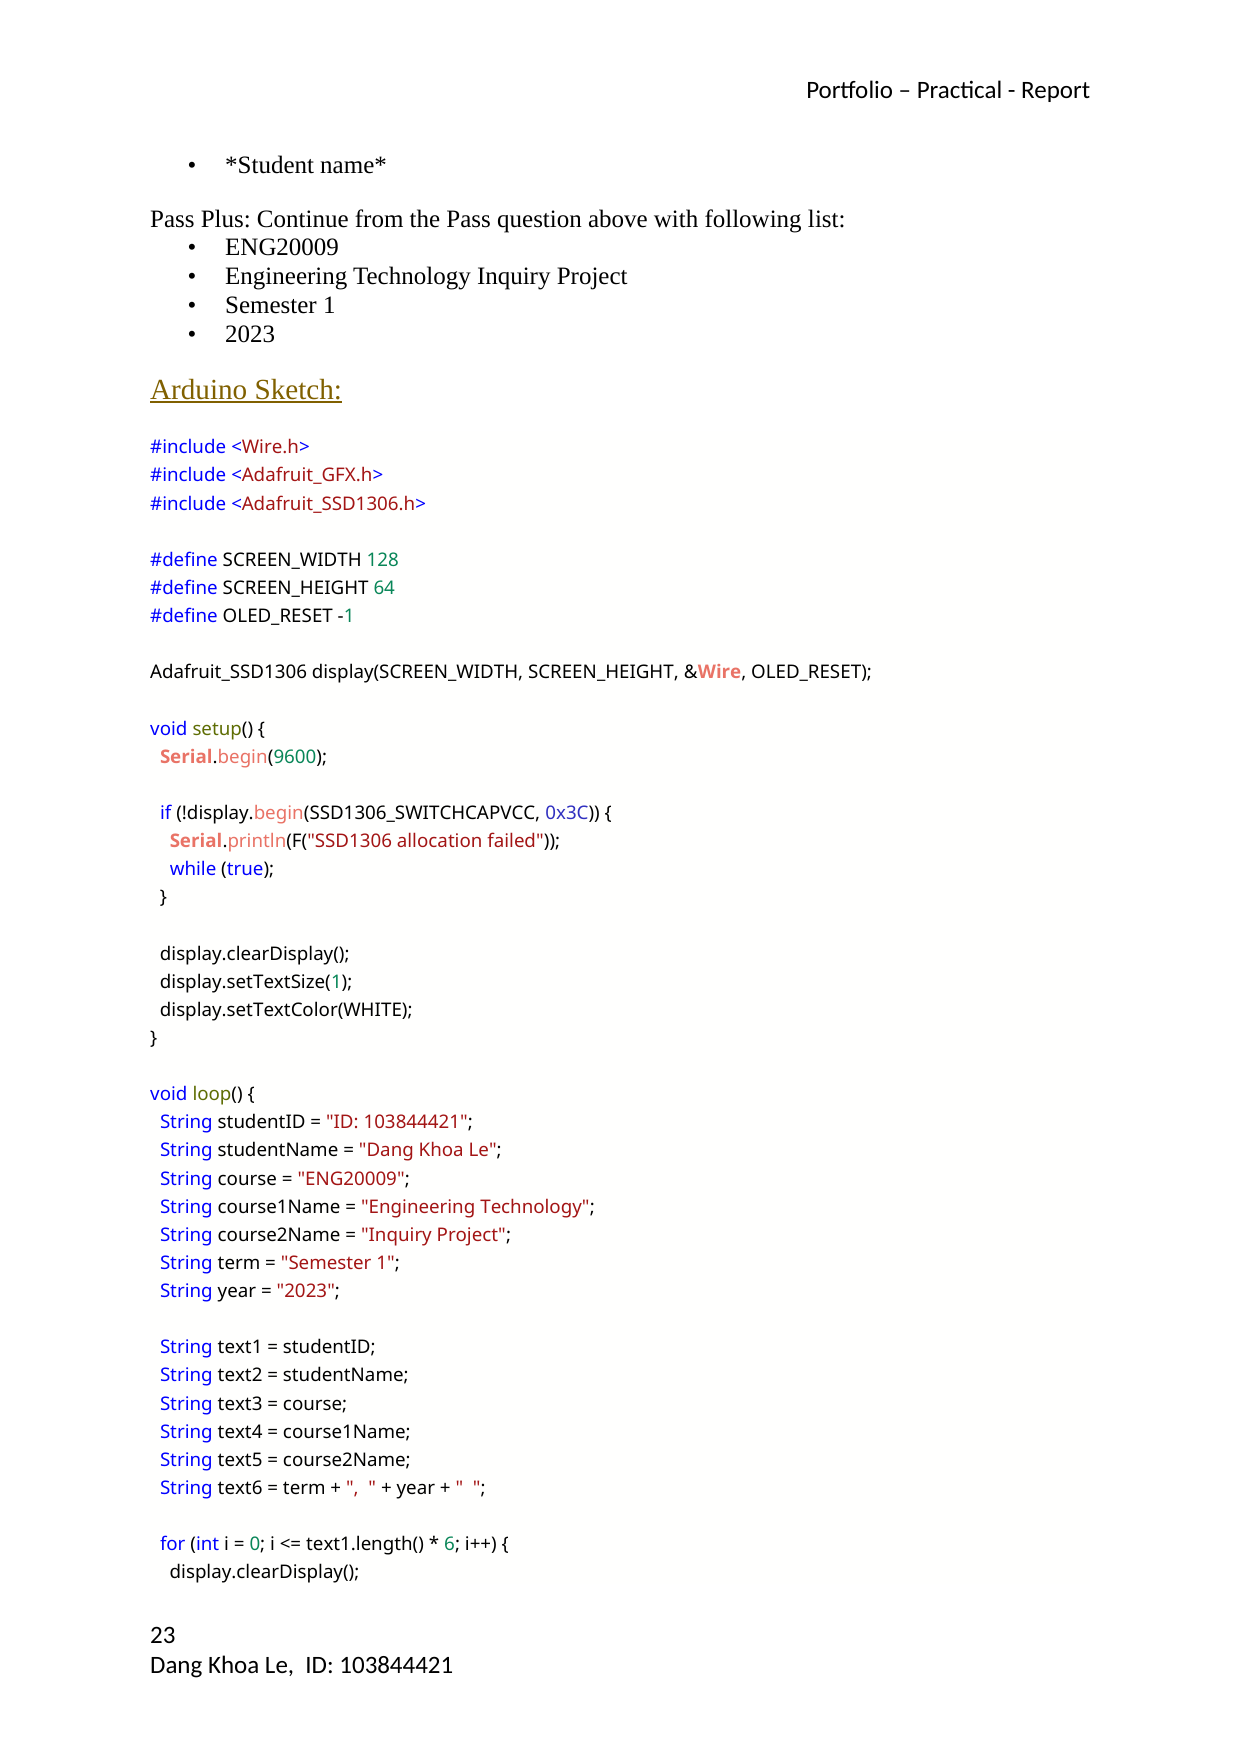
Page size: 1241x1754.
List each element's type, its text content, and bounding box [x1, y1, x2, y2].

text String text5 = course2Name; [150, 1443, 1090, 1472]
text void setup() { [150, 712, 1090, 740]
text #define SCREEN_HEIGHT 64 [150, 572, 1090, 600]
list Semester 1 [187, 290, 1090, 319]
list 2023 [187, 319, 1090, 347]
text if (!display.begin(SSD1306_SWITCHCAPVCC, 0x3C)) { [150, 797, 1090, 825]
text String studentID = "ID: 103844421"; [150, 1106, 1090, 1134]
text String text1 = studentID; [150, 1331, 1090, 1359]
text Pass Plus: Continue from the Pass question above with following list: [150, 204, 1090, 232]
text display.clearDisplay(); [150, 937, 1090, 965]
text String studentName = "Dang Khoa Le"; [150, 1134, 1090, 1162]
text display.setTextColor(WHITE); [150, 993, 1090, 1022]
text Serial.println(F("SSD1306 allocation failed")); [150, 825, 1090, 853]
text } [150, 1022, 1090, 1050]
text Serial.begin(9600); [150, 740, 1090, 768]
text String term = "Semester 1"; [150, 1247, 1090, 1275]
text for (int i = 0; i <= text1.length() * 6; i++) { [150, 1528, 1090, 1556]
text #include <Wire.h> [150, 431, 1090, 459]
text void loop() { [150, 1078, 1090, 1106]
text String course1Name = "Engineering Technology"; [150, 1190, 1090, 1218]
list *Student name* [187, 150, 1090, 179]
text String text2 = studentName; [150, 1359, 1090, 1387]
text #define OLED_RESET -1 [150, 600, 1090, 628]
text while (true); [150, 853, 1090, 881]
text #include <Adafruit_SSD1306.h> [150, 487, 1090, 515]
text String course2Name = "Inquiry Project"; [150, 1218, 1090, 1247]
text String text4 = course1Name; [150, 1415, 1090, 1443]
list Engineering Technology Inquiry Project [187, 261, 1090, 290]
text #define SCREEN_WIDTH 128 [150, 543, 1090, 572]
text display.setTextSize(1); [150, 965, 1090, 993]
text } [150, 881, 1090, 909]
text Arduino Sketch: [150, 372, 1090, 406]
text String year = "2023"; [150, 1275, 1090, 1303]
text #include <Adafruit_GFX.h> [150, 459, 1090, 487]
list ENG20009 [187, 232, 1090, 261]
text display.clearDisplay(); [150, 1556, 1090, 1584]
text String text3 = course; [150, 1387, 1090, 1415]
text String text6 = term + ", " + year + " "; [150, 1472, 1090, 1500]
text String course = "ENG20009"; [150, 1162, 1090, 1190]
text Adafruit_SSD1306 display(SCREEN_WIDTH, SCREEN_HEIGHT, &Wire, OLED_RESET); [150, 656, 1090, 684]
